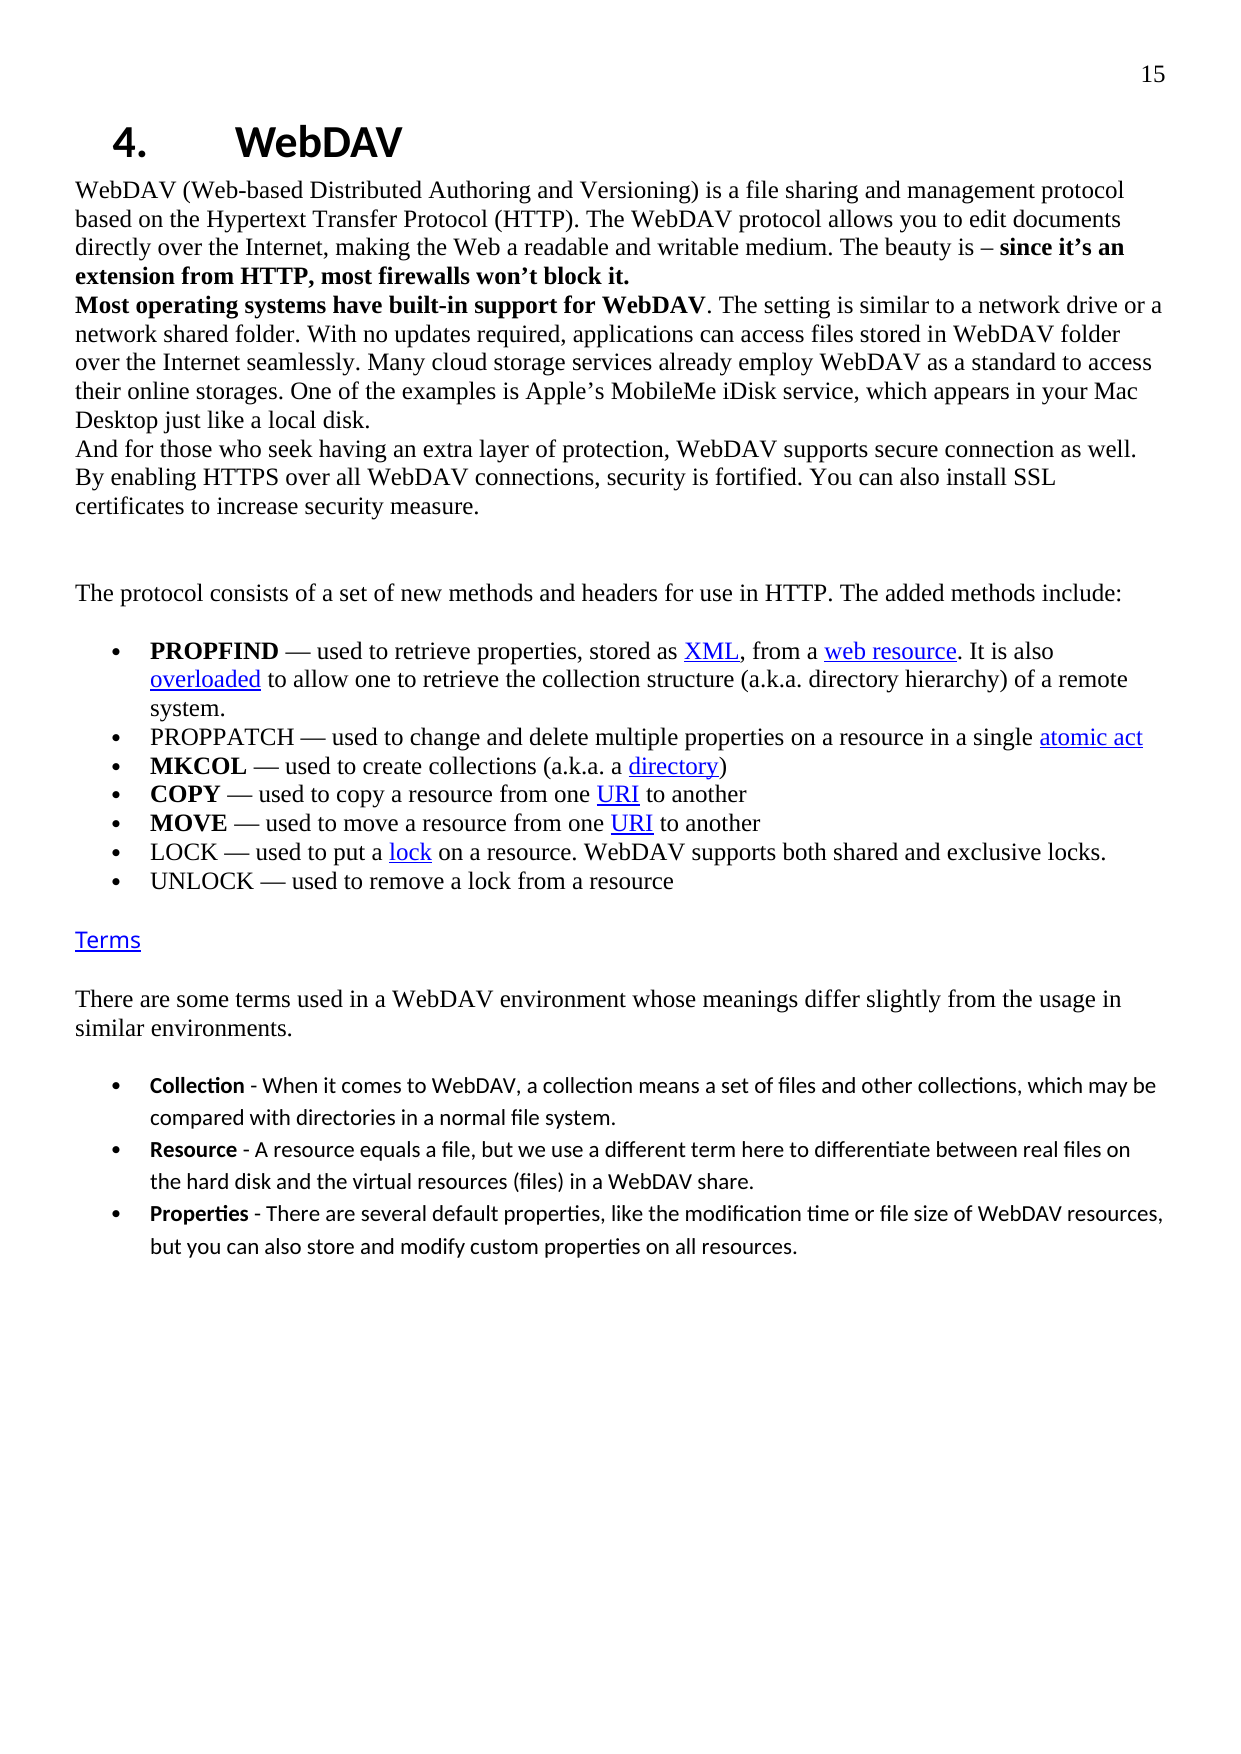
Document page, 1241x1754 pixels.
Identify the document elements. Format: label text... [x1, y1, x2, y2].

list PROPPATCH — used to change and delete multiple properties on a resource in a single atomic act [112, 722, 1165, 751]
list MOVE — used to move a resource from one URI to another [112, 808, 1165, 837]
list Resource - A resource equals a file, but we use a different term here to differentiate between real files on the hard disk and the virtual resources (files) in a WebDAV share. [112, 1135, 1165, 1195]
list PROPFIND — used to retrieve properties, stored as XML, from a web resource. It is also overloaded to allow one to retrieve the collection structure (a.k.a. directory hierarchy) of a remote system. [112, 636, 1165, 722]
text There are some terms used in a WebDAV environment whose meanings differ slightly from the usage in similar environments. [75, 984, 1165, 1042]
subtitle Terms [75, 924, 1165, 955]
text WebDAV (Web-based Distributed Authoring and Versioning) is a file sharing and management protocol based on the Hypertext Transfer Protocol (HTTP). The WebDAV protocol allows you to edit documents directly over the Internet, making the Web a readable and writable medium. The beauty is – since it’s an extension from HTTP, most firewalls won’t block it. [75, 175, 1165, 290]
list COPY — used to copy a resource from one URI to another [112, 779, 1165, 808]
list Collection - When it comes to WebDAV, a collection means a set of files and other collections, which may be compared with directories in a normal file system. [112, 1071, 1165, 1131]
list MKCOL — used to create collections (a.k.a. a directory) [112, 751, 1165, 779]
subtitle WebDAV [112, 113, 1165, 169]
list LOCK — used to put a lock on a resource. WebDAV supports both shared and exclusive locks. [112, 837, 1165, 866]
list Properties - There are several default properties, like the modification time or file size of WebDAV resources, but you can also store and modify custom properties on all resources. [112, 1199, 1165, 1260]
text Most operating systems have built-in support for WebDAV. The setting is similar to a network drive or a network shared folder. With no updates required, applications can access files stored in WebDAV folder over the Internet seamlessly. Many cloud storage services already employ WebDAV as a standard to access their online storages. One of the examples is Apple’s MobileMe iDisk service, which appears in your Mac Desktop just like a local disk. [75, 290, 1165, 434]
list UNLOCK — used to remove a lock from a resource [112, 866, 1165, 894]
text The protocol consists of a set of new methods and headers for use in HTTP. The added methods include: [75, 578, 1165, 607]
text And for those who seek having an extra layer of protection, WebDAV supports secure connection as well. By enabling HTTPS over all WebDAV connections, security is fortified. You can also install SSL certificates to increase security measure. [75, 434, 1165, 520]
